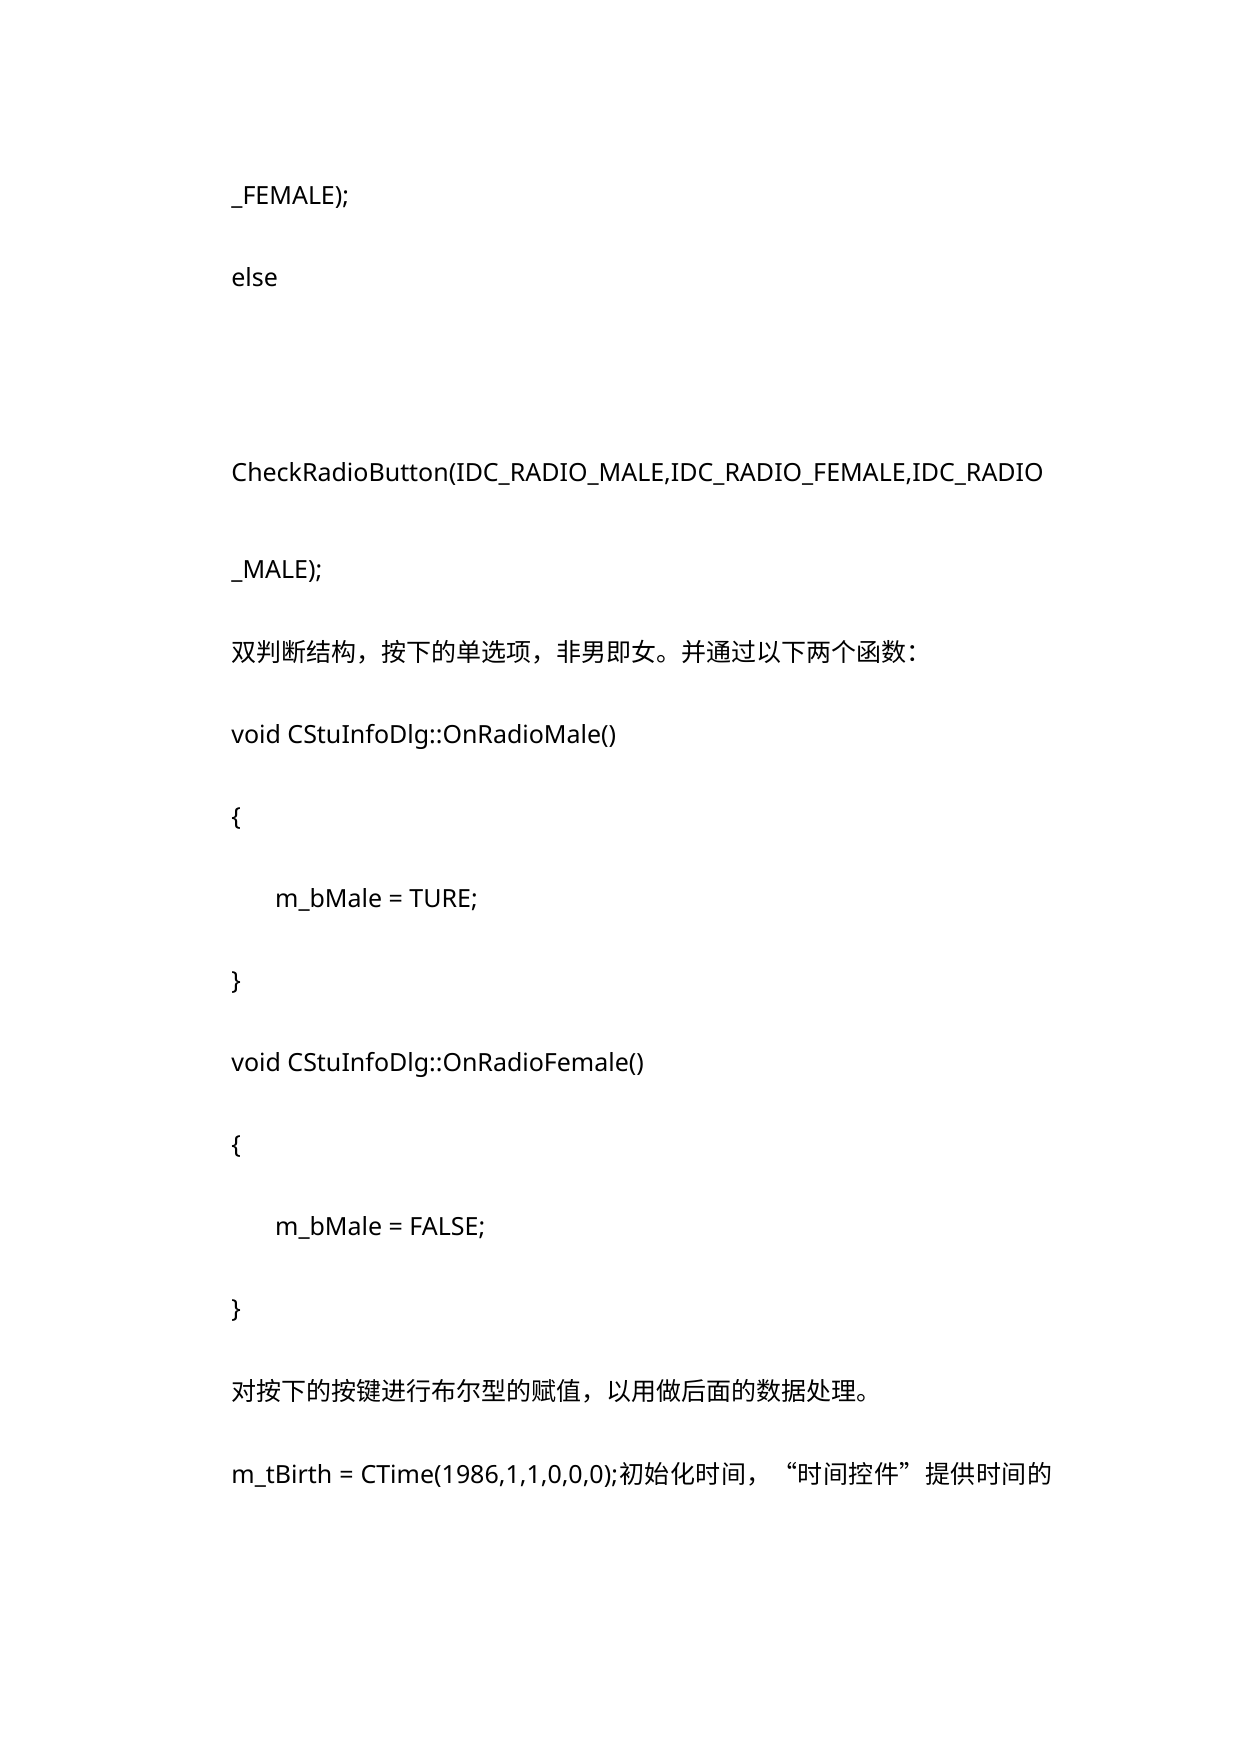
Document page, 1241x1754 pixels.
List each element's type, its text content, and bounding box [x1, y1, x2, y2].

text { [231, 1111, 1053, 1176]
text void CStuInfoDlg::OnRadioMale() [231, 702, 1053, 767]
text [231, 1441, 1053, 1506]
text void CStuInfoDlg::OnRadioFemale() [231, 1029, 1053, 1094]
text 对按下的按键进行布尔型的赋值，以用做后面的数据处理。 [231, 1357, 1053, 1422]
text m_bMale = TURE; [231, 866, 1053, 931]
text m_bMale = FALSE; [231, 1193, 1053, 1258]
text { [231, 783, 1053, 848]
text 双判断结构，按下的单选项，非男即女。并通过以下两个函数： [231, 618, 1053, 683]
text else CheckRadioButton(IDC_RADIO_MALE,IDC_RADIO_FEMALE,IDC_RADIO_MALE); [231, 244, 1053, 601]
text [231, 162, 1053, 227]
text } [231, 1275, 1053, 1340]
text } [231, 947, 1053, 1012]
